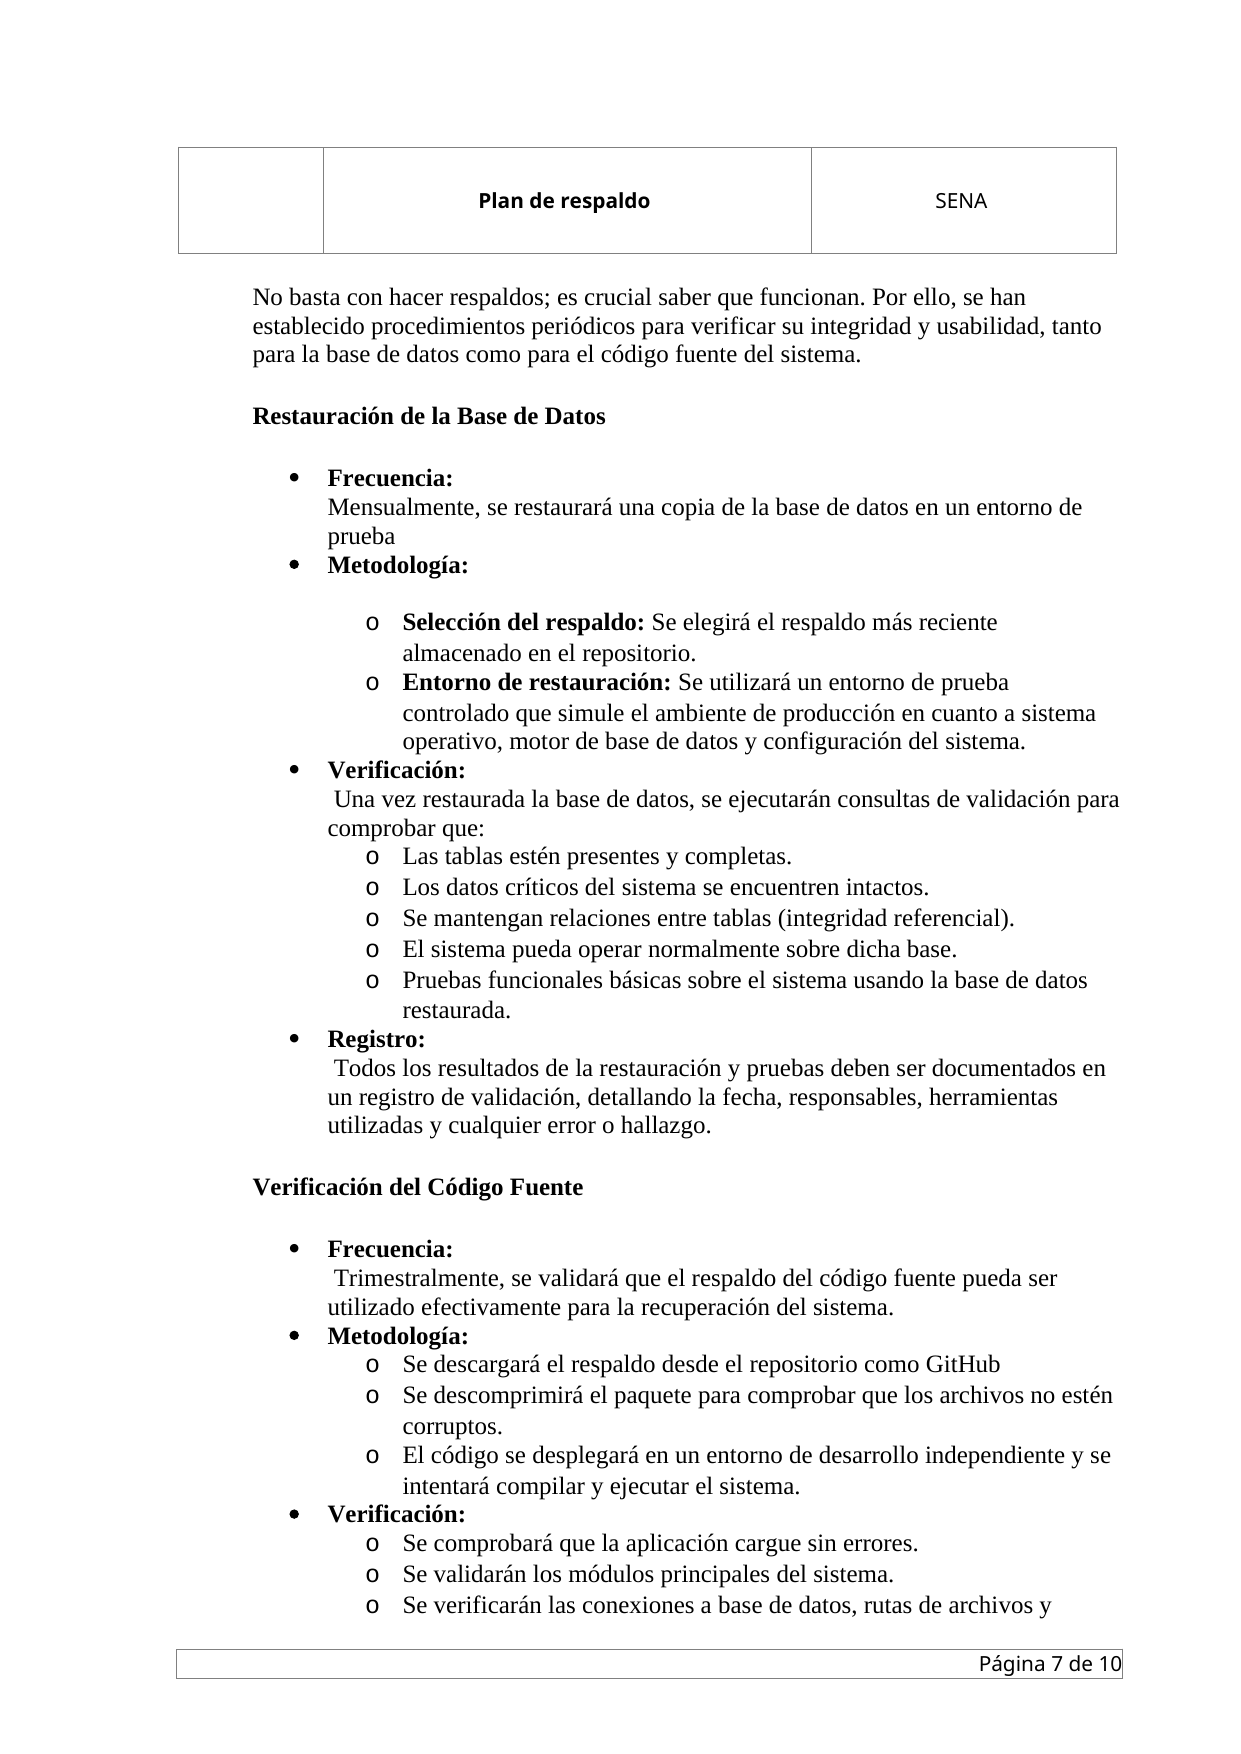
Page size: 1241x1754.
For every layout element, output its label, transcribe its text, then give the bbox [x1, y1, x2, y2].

list Metodología: [290, 1321, 1122, 1349]
list Se descomprimirá el paquete para comprobar que los archivos no estén corruptos. [365, 1380, 1122, 1440]
list El código se desplegará en un entorno de desarrollo independiente y se intentará compilar y ejecutar el sistema. [365, 1440, 1122, 1499]
list El sistema pueda operar normalmente sobre dicha base. [365, 934, 1122, 965]
list Registro: Todos los resultados de la restauración y pruebas deben ser documentados en un registro de validación, detallando la fecha, responsables, herramientas utilizadas y cualquier error o hallazgo. [290, 1024, 1122, 1139]
list Los datos críticos del sistema se encuentren intactos. [365, 872, 1122, 903]
list Frecuencia: Trimestralmente, se validará que el respaldo del código fuente pueda ser utilizado efectivamente para la recuperación del sistema. [290, 1234, 1122, 1321]
list Entorno de restauración: Se utilizará un entorno de prueba controlado que simule el ambiente de producción en cuanto a sistema operativo, motor de base de datos y configuración del sistema. [365, 667, 1122, 755]
list Verificación: Una vez restaurada la base de datos, se ejecutarán consultas de validación para comprobar que: [290, 755, 1122, 841]
list Selección del respaldo: Se elegirá el respaldo más reciente almacenado en el repositorio. [365, 607, 1122, 667]
text No basta con hacer respaldos; es crucial saber que funcionan. Por ello, se han establecido procedimientos periódicos para verificar su integridad y usabilidad, tanto para la base de datos como para el código fuente del sistema. [252, 282, 1122, 368]
list Se mantengan relaciones entre tablas (integridad referencial). [365, 903, 1122, 934]
list Pruebas funcionales básicas sobre el sistema usando la base de datos restaurada. [365, 965, 1122, 1024]
list Las tablas estén presentes y completas. [365, 841, 1122, 872]
list Verificación: [290, 1499, 1122, 1528]
list Metodología: [290, 550, 1122, 578]
list Se comprobará que la aplicación cargue sin errores. [365, 1528, 1122, 1559]
list Frecuencia: Mensualmente, se restaurará una copia de la base de datos en un entorno de prueba [290, 463, 1122, 550]
list Se descargará el respaldo desde el repositorio como GitHub [365, 1349, 1122, 1380]
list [365, 1590, 1122, 1621]
subtitle Verificación del Código Fuente [252, 1172, 1122, 1201]
subtitle Restauración de la Base de Datos [252, 401, 1122, 430]
list Se validarán los módulos principales del sistema. [365, 1559, 1122, 1590]
